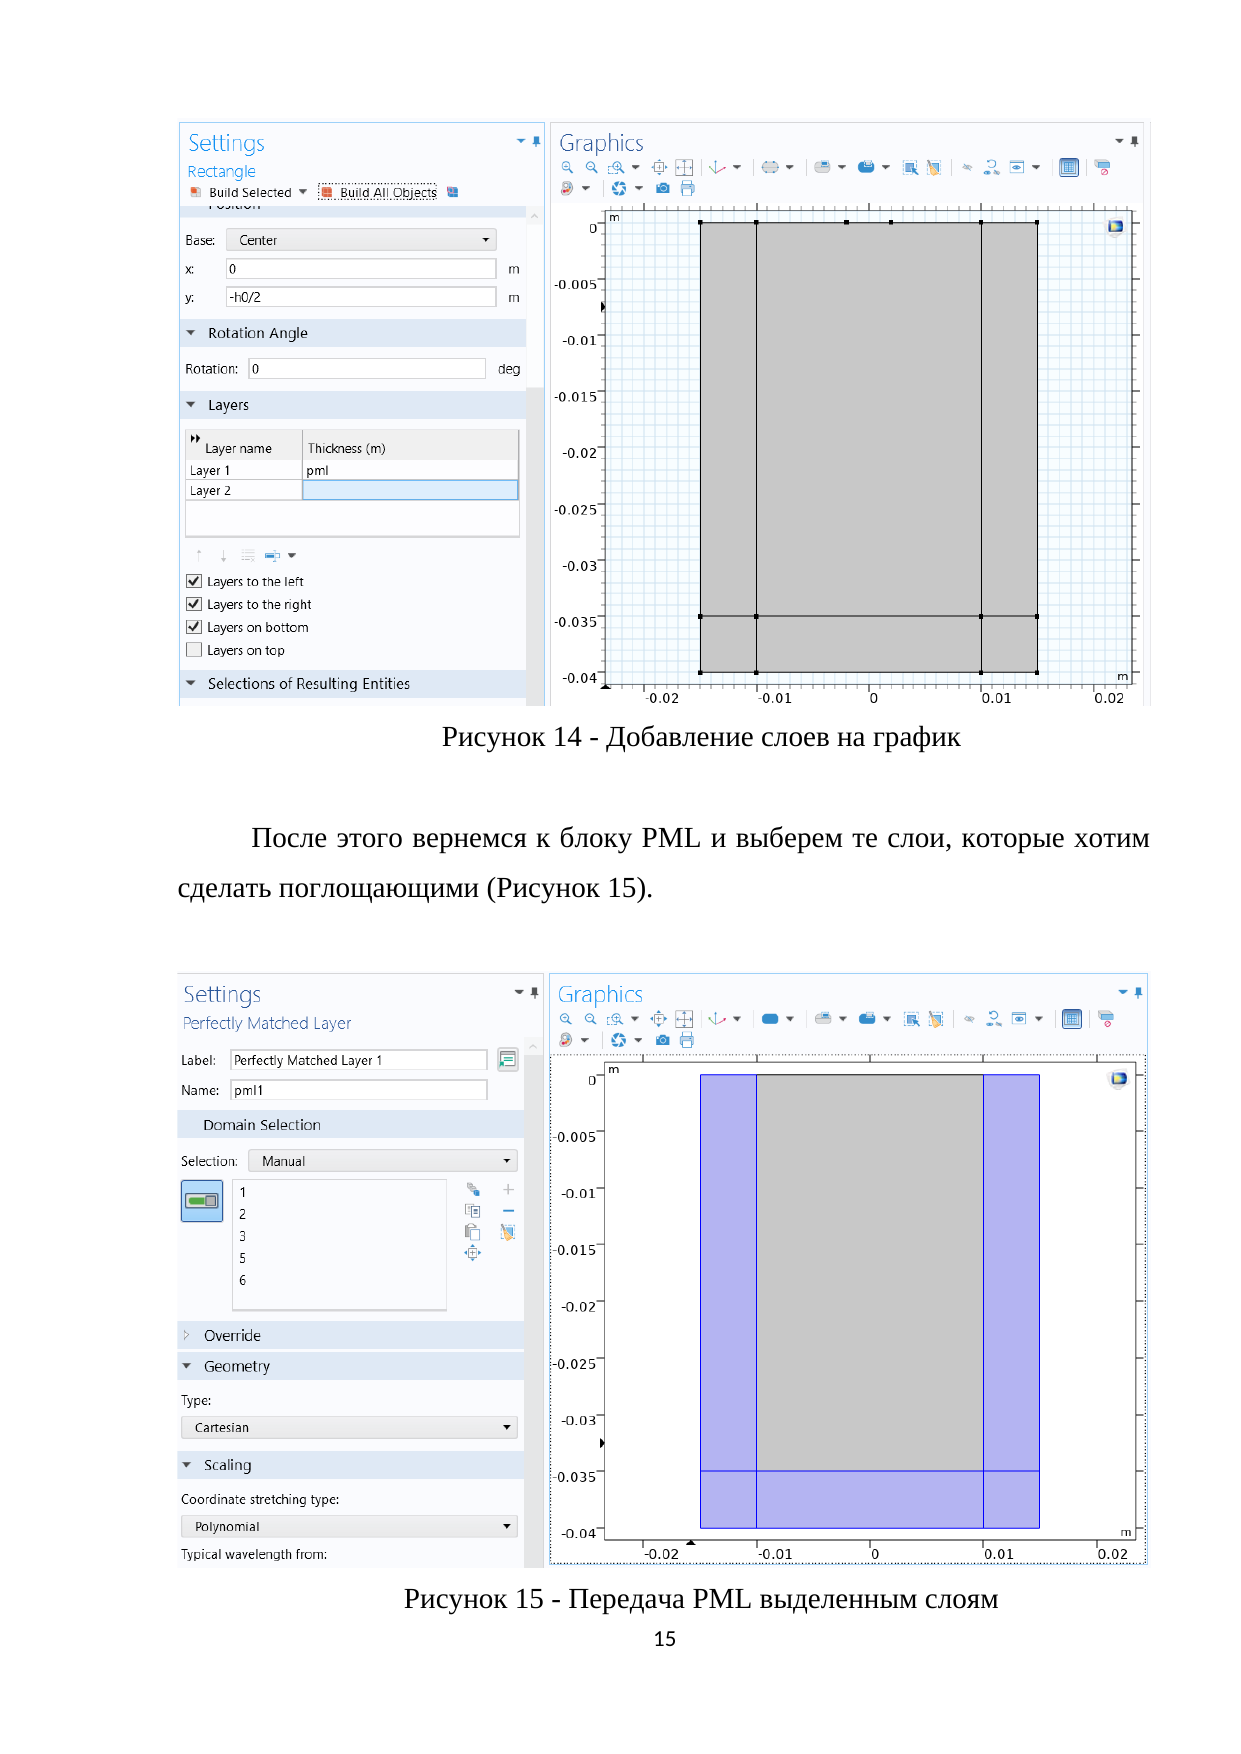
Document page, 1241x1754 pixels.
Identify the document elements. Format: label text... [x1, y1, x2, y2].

text Рисунок 15 - Передача PML выделенным слоям [177, 1581, 1152, 1615]
text После этого вернемся к блоку PML и выберем те слои, которые хотим сделать поглощающими (Рисунок 15). [177, 820, 1152, 904]
picture [177, 118, 1151, 706]
picture [177, 971, 1151, 1568]
text Рисунок 14 - Добавление слоев на график [177, 719, 1152, 753]
